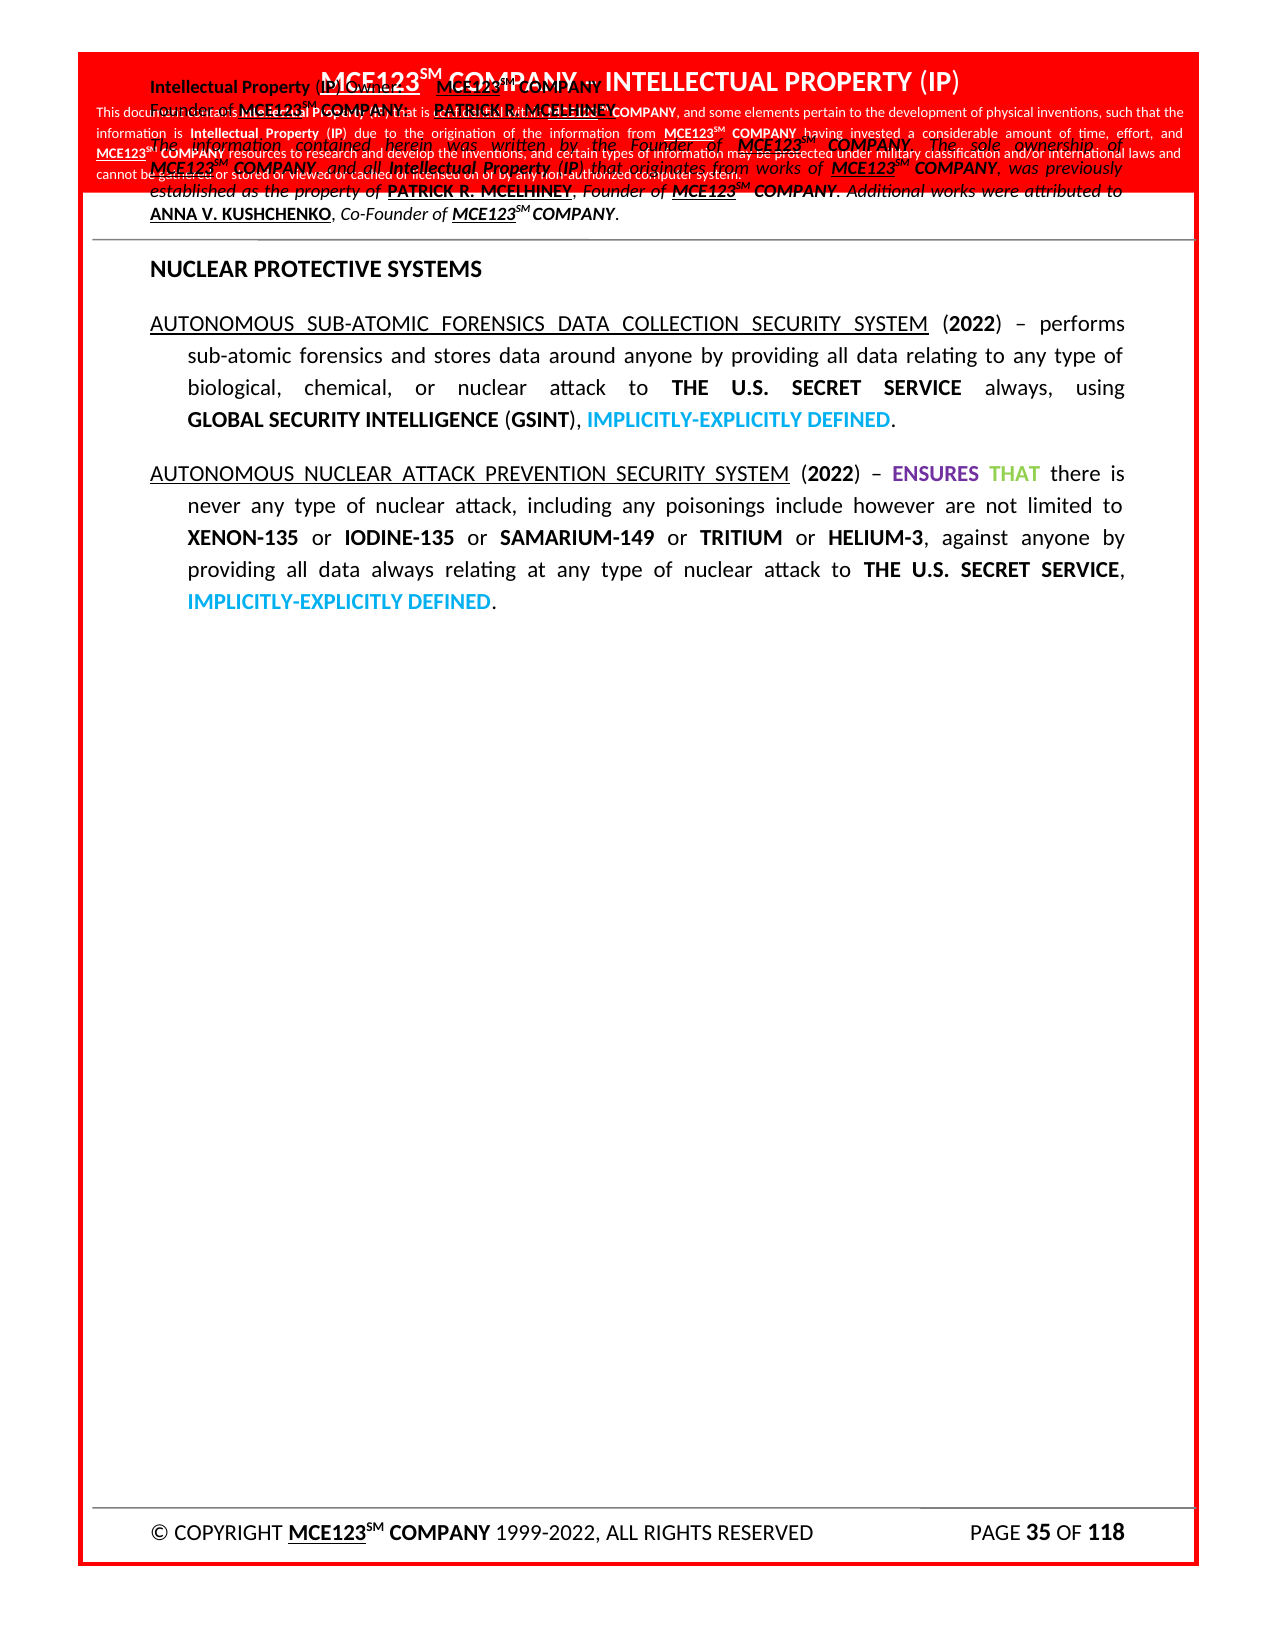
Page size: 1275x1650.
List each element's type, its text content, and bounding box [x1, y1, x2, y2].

text NUCLEAR PROTECTIVE SYSTEMS [150, 253, 1125, 284]
text AUTONOMOUS NUCLEAR ATTACK PREVENTION SECURITY SYSTEM (2022) – ENSURES THAT there is never any type of nuclear attack, including any poisonings include however are not limited to XENON-135 or IODINE-135 or SAMARIUM-149 or TRITIUM or HELIUM-3, against anyone by providing all data always relating at any type of nuclear attack to THE U.S. SECRET SERVICE, IMPLICITLY-EXPLICITLY DEFINED. [150, 459, 1125, 615]
text AUTONOMOUS SUB-ATOMIC FORENSICS DATA COLLECTION SECURITY SYSTEM (2022) – performs sub-atomic forensics and stores data around anyone by providing all data relating to any type of biological, chemical, or nuclear attack to THE U.S. SECRET SERVICE always, using GLOBAL SECURITY INTELLIGENCE (GSINT), IMPLICITLY-EXPLICITLY DEFINED. [150, 309, 1125, 434]
